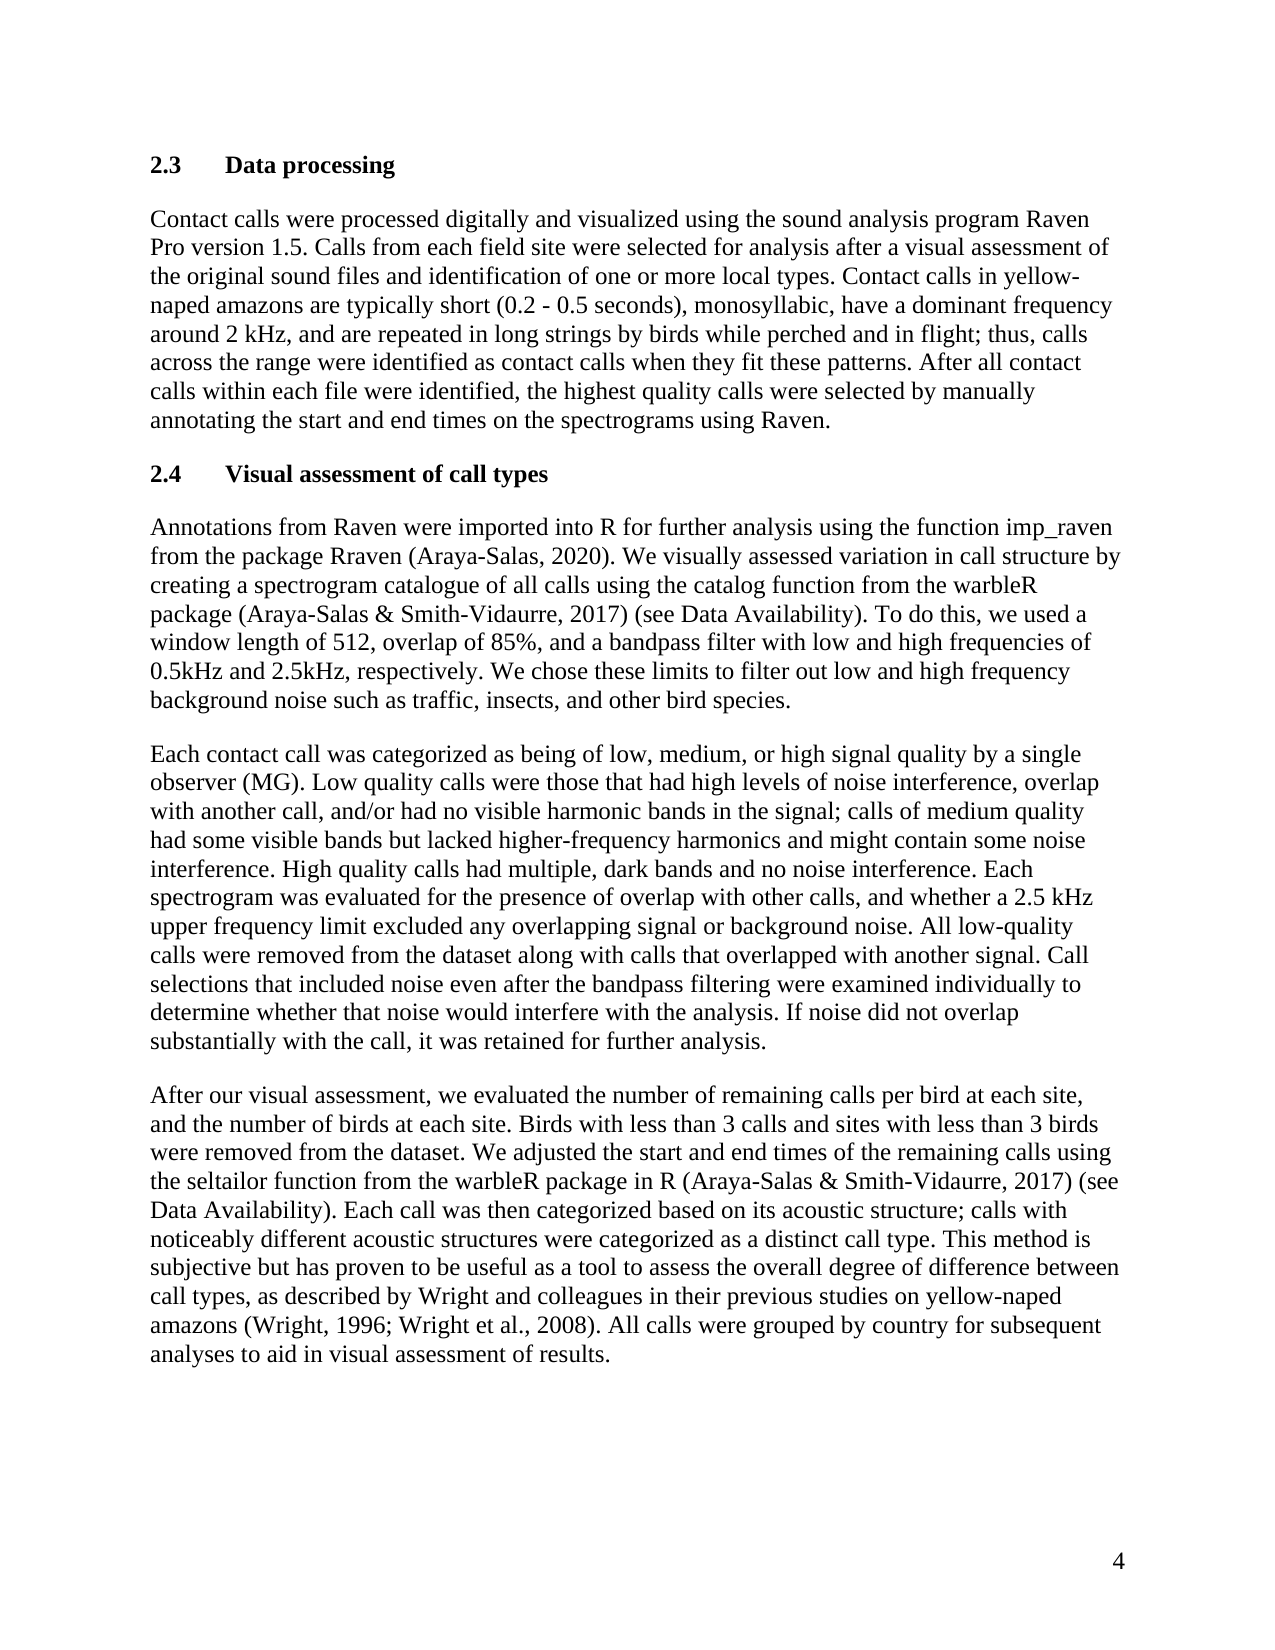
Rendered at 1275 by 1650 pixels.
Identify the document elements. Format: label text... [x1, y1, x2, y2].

text Contact calls were processed digitally and visualized using the sound analysis program Raven Pro version 1.5. Calls from each field site were selected for analysis after a visual assessment of the original sound files and identification of one or more local types. Contact calls in yellow-naped amazons are typically short (0.2 - 0.5 seconds), monosyllabic, have a dominant frequency around 2 kHz, and are repeated in long strings by birds while perched and in flight; thus, calls across the range were identified as contact calls when they fit these patterns. After all contact calls within each file were identified, the highest quality calls were selected by manually annotating the start and end times on the spectrograms using Raven. [150, 204, 1125, 434]
text After our visual assessment, we evaluated the number of remaining calls per bird at each site, and the number of birds at each site. Birds with less than 3 calls and sites with less than 3 birds were removed from the dataset. We adjusted the start and end times of the remaining calls using the seltailor function from the warbleR package in R (Araya-Salas & Smith-Vidaurre, 2017) (see Data Availability). Each call was then categorized based on its acoustic structure; calls with noticeably different acoustic structures were categorized as a distinct call type. This method is subjective but has proven to be useful as a tool to assess the overall degree of difference between call types, as described by Wright and colleagues in their previous studies on yellow-naped amazons (Wright, 1996; Wright et al., 2008). All calls were grouped by country for subsequent analyses to aid in visual assessment of results. [150, 1080, 1125, 1367]
text Each contact call was categorized as being of low, medium, or high signal quality by a single observer (MG). Low quality calls were those that had high levels of noise interference, overlap with another call, and/or had no visible harmonic bands in the signal; calls of medium quality had some visible bands but lacked higher-frequency harmonics and might contain some noise interference. High quality calls had multiple, dark bands and no noise interference. Each spectrogram was evaluated for the presence of overlap with other calls, and whether a 2.5 kHz upper frequency limit excluded any overlapping signal or background noise. All low-quality calls were removed from the dataset along with calls that overlapped with another signal. Call selections that included noise even after the bandpass filtering were examined individually to determine whether that noise would interfere with the analysis. If noise did not overlap substantially with the call, it was retained for further analysis. [150, 739, 1125, 1055]
text 2.3 Data processing [150, 150, 1125, 179]
text Annotations from Raven were imported into R for further analysis using the function imp_raven from the package Rraven (Araya-Salas, 2020). We visually assessed variation in call structure by creating a spectrogram catalogue of all calls using the catalog function from the warbleR package (Araya-Salas & Smith-Vidaurre, 2017) (see Data Availability). To do this, we used a window length of 512, overlap of 85%, and a bandpass filter with low and high frequencies of 0.5kHz and 2.5kHz, respectively. We chose these limits to filter out low and high frequency background noise such as traffic, insects, and other bird species. [150, 512, 1125, 714]
subtitle 2.4 Visual assessment of call types [150, 459, 1125, 487]
